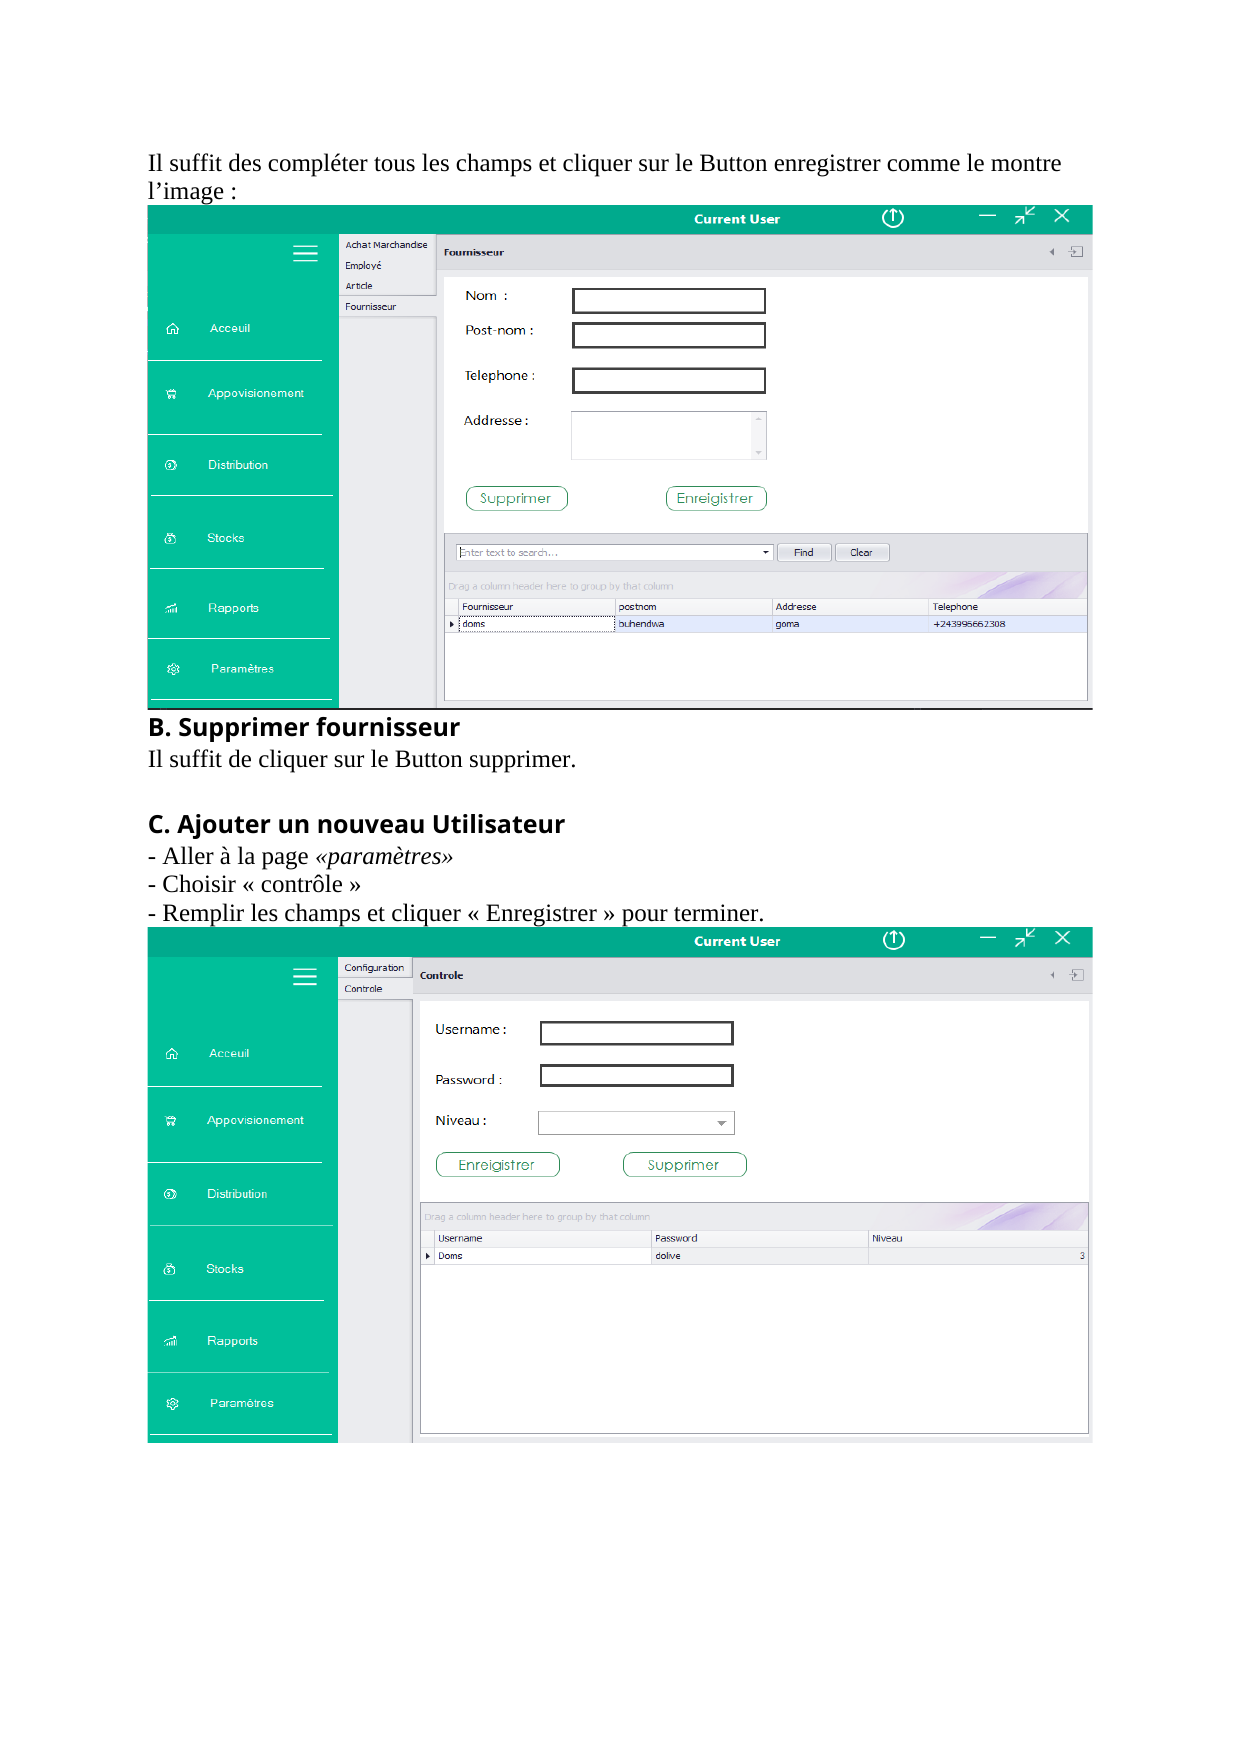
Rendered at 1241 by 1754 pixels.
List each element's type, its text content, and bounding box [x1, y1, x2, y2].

text Il suffit des compléter tous les champs et cliquer sur le Button enregistrer comme le montre l’image : [148, 148, 1093, 205]
text B. Supprimer fournisseur [148, 710, 1093, 744]
text Il suffit de cliquer sur le Button supprimer. [148, 744, 1093, 773]
text - Aller à la page «paramètres» [148, 841, 1093, 869]
text - Remplir les champs et cliquer « Enregistrer » pour terminer. [148, 898, 1093, 927]
text C. Ajouter un nouveau Utilisateur [148, 807, 1093, 841]
picture [147, 205, 1093, 710]
text - Choisir « contrôle » [148, 869, 1093, 898]
picture [147, 927, 1093, 1443]
